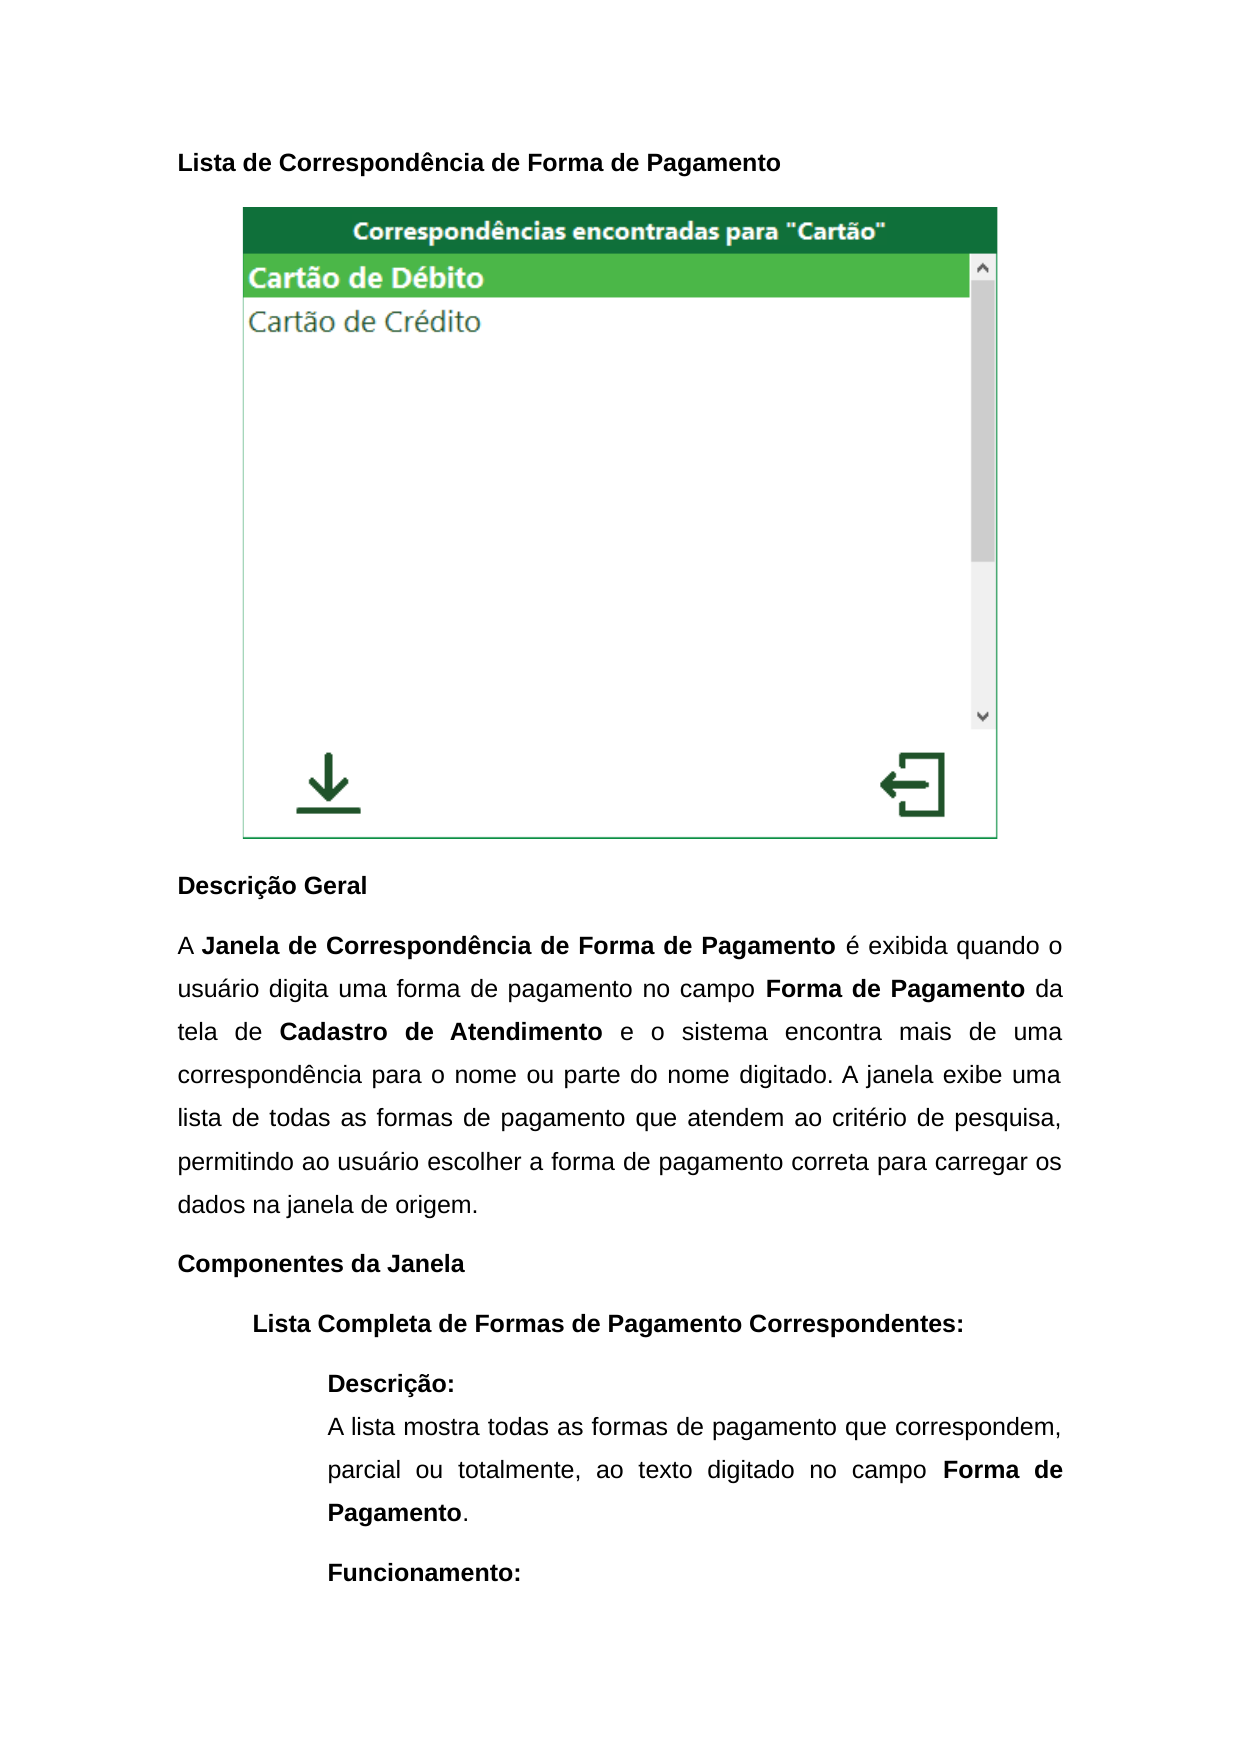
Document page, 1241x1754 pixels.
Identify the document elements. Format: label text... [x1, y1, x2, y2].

text Lista de Correspondência de Forma de Pagamento [177, 148, 1063, 176]
text Descrição Geral [177, 871, 1063, 900]
picture [242, 207, 998, 839]
text A Janela de Correspondência de Forma de Pagamento é exibida quando o usuário digita uma forma de pagamento no campo Forma de Pagamento da tela de Cadastro de Atendimento e o sistema encontra mais de uma correspondência para o nome ou parte do nome digitado. A janela exibe uma lista de todas as formas de pagamento que atendem ao critério de pesquisa, permitindo ao usuário escolher a forma de pagamento correta para carregar os dados na janela de origem. [177, 931, 1063, 1218]
text Descrição: A lista mostra todas as formas de pagamento que correspondem, parcial ou totalmente, ao texto digitado no campo Forma de Pagamento. [327, 1369, 1063, 1527]
text Componentes da Janela [177, 1249, 1063, 1278]
text Funcionamento: [327, 1558, 1063, 1587]
text Lista Completa de Formas de Pagamento Correspondentes: [252, 1309, 1063, 1338]
